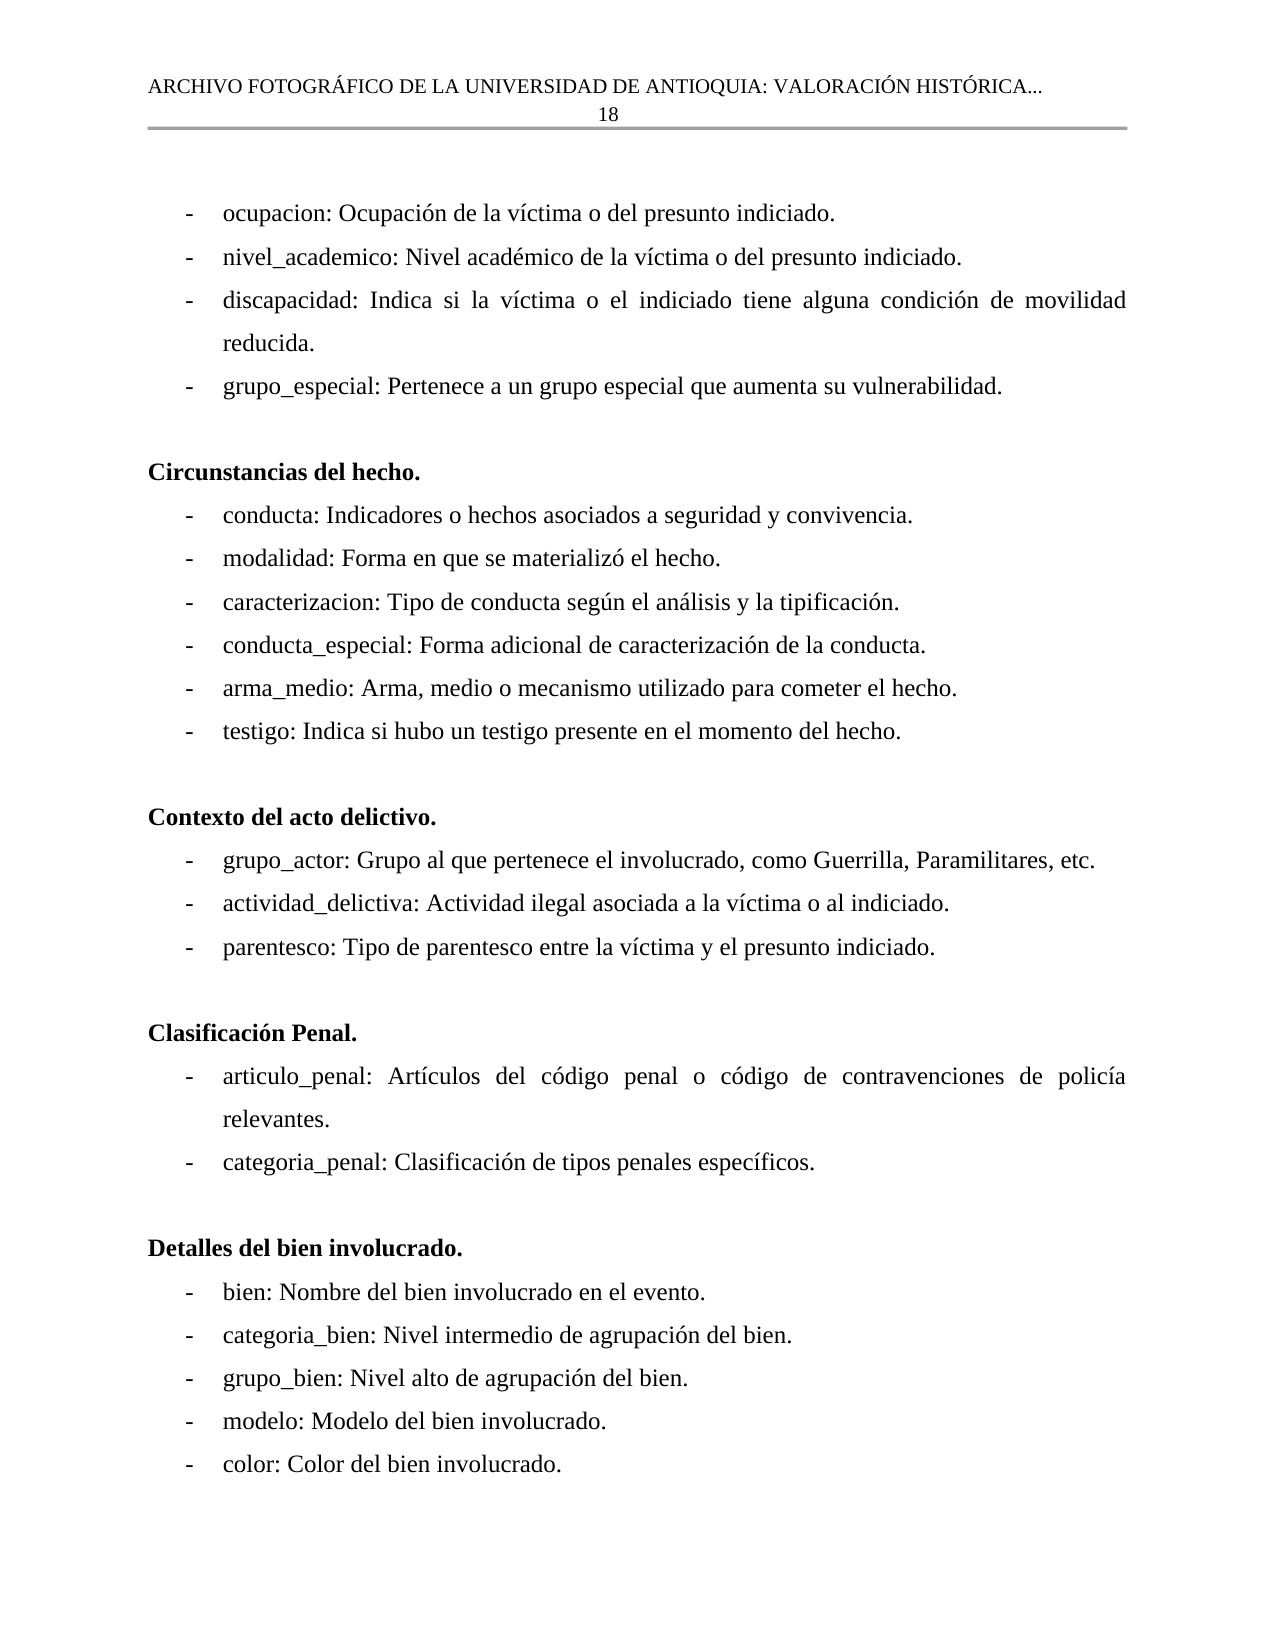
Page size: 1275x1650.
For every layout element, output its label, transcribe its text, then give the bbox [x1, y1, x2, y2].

list conducta_especial: Forma adicional de caracterización de la conducta. [185, 630, 1127, 658]
list nivel_academico: Nivel académico de la víctima o del presunto indiciado. [185, 242, 1127, 270]
list parentesco: Tipo de parentesco entre la víctima y el presunto indiciado. [185, 932, 1127, 960]
list bien: Nombre del bien involucrado en el evento. [185, 1277, 1127, 1305]
list grupo_bien: Nivel alto de agrupación del bien. [185, 1363, 1127, 1392]
list discapacidad: Indica si la víctima o el indiciado tiene alguna condición de movilidad reducida. [185, 285, 1127, 357]
text Detalles del bien involucrado. [148, 1233, 1127, 1262]
list modalidad: Forma en que se materializó el hecho. [185, 543, 1127, 572]
list categoria_penal: Clasificación de tipos penales específicos. [185, 1147, 1127, 1176]
list ocupacion: Ocupación de la víctima o del presunto indiciado. [185, 198, 1127, 227]
list caracterizacion: Tipo de conducta según el análisis y la tipificación. [185, 587, 1127, 615]
list articulo_penal: Artículos del código penal o código de contravenciones de policía relevantes. [185, 1061, 1127, 1133]
list modelo: Modelo del bien involucrado. [185, 1406, 1127, 1435]
text Circunstancias del hecho. [148, 457, 1127, 486]
list testigo: Indica si hubo un testigo presente en el momento del hecho. [185, 716, 1127, 745]
list actividad_delictiva: Actividad ilegal asociada a la víctima o al indiciado. [185, 888, 1127, 917]
list grupo_especial: Pertenece a un grupo especial que aumenta su vulnerabilidad. [185, 371, 1127, 400]
list arma_medio: Arma, medio o mecanismo utilizado para cometer el hecho. [185, 673, 1127, 702]
list categoria_bien: Nivel intermedio de agrupación del bien. [185, 1320, 1127, 1348]
text Contexto del acto delictivo. [148, 802, 1127, 831]
list grupo_actor: Grupo al que pertenece el involucrado, como Guerrilla, Paramilitares, etc. [185, 845, 1127, 874]
list conducta: Indicadores o hechos asociados a seguridad y convivencia. [185, 500, 1127, 529]
list color: Color del bien involucrado. [185, 1449, 1127, 1478]
text Clasificación Penal. [148, 1018, 1127, 1047]
